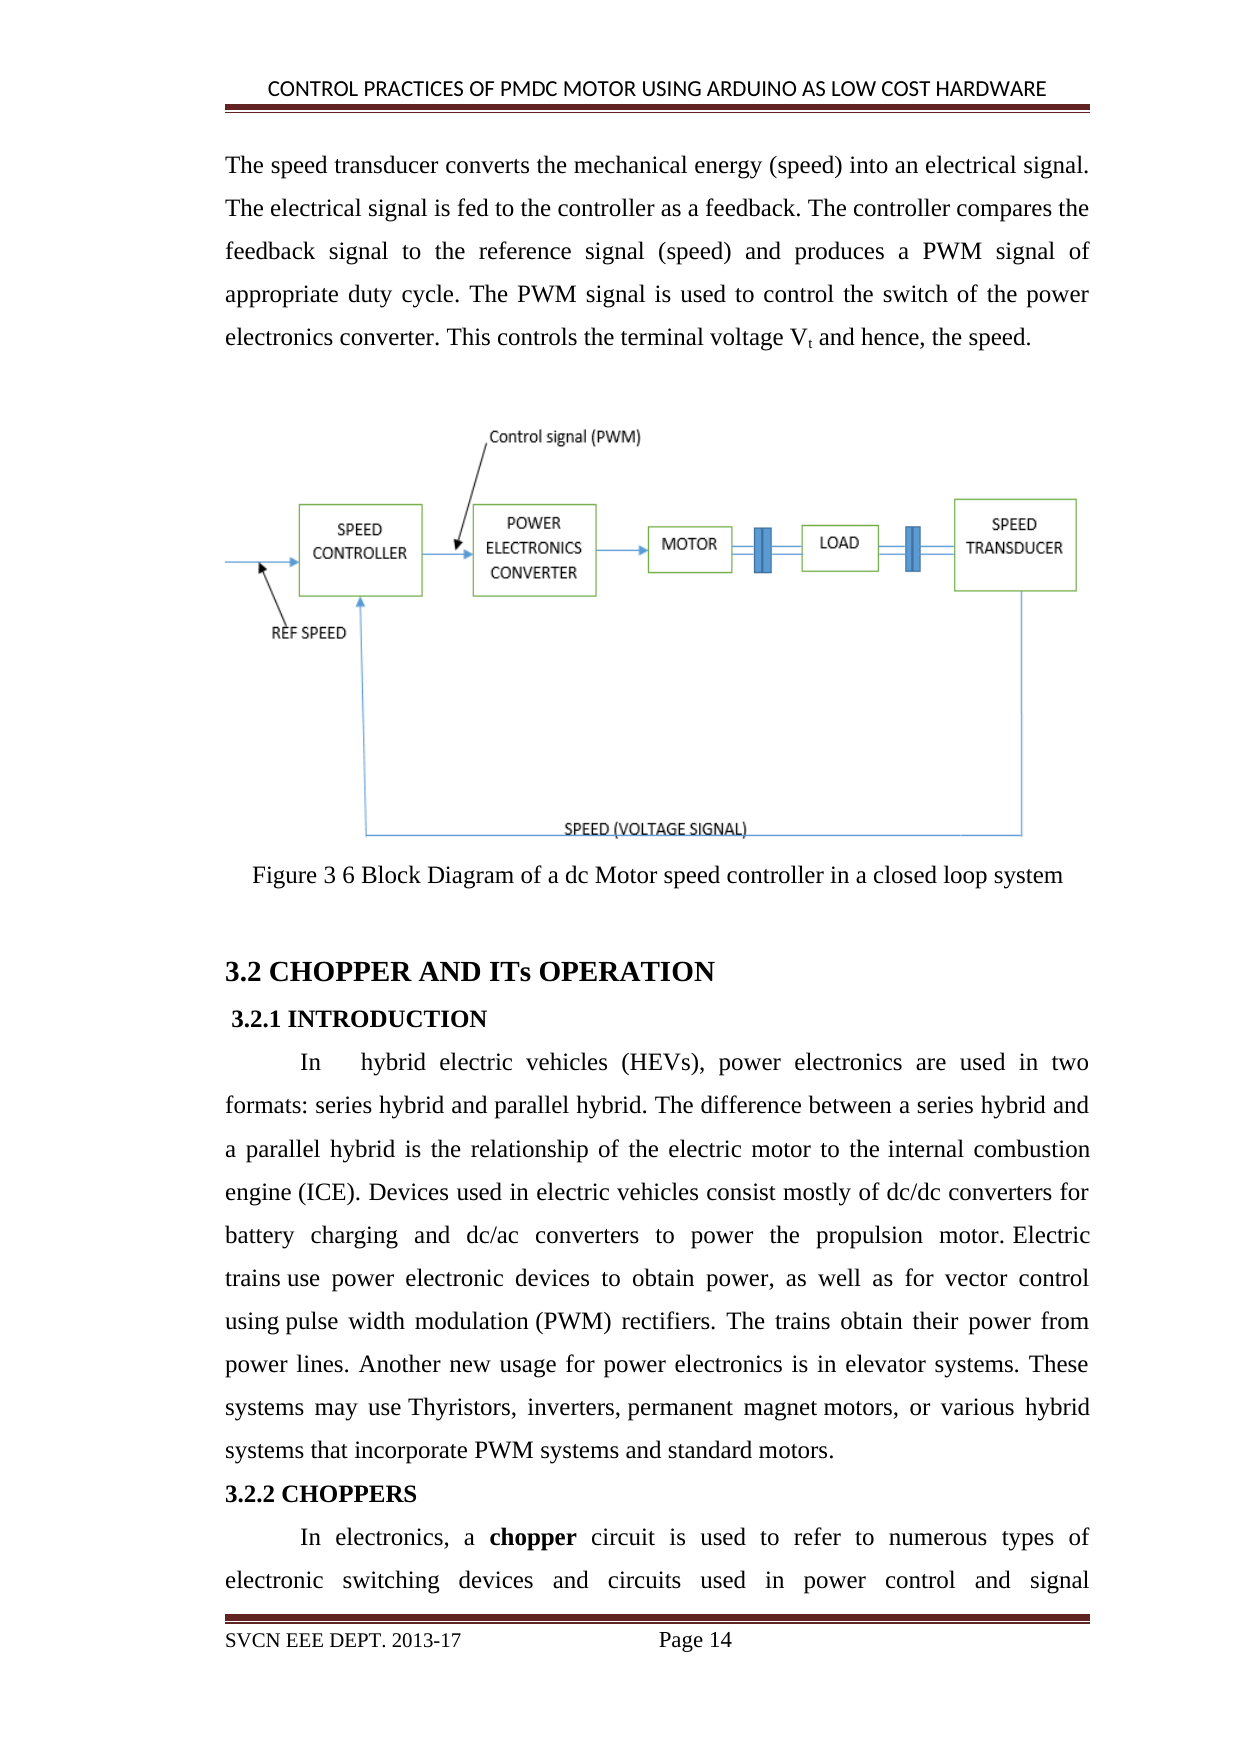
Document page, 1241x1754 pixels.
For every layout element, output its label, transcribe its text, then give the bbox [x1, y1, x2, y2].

text 3.2.1 INTRODUCTION [225, 1004, 1090, 1033]
text Figure 3 6 Block Diagram of a dc Motor speed controller in a closed loop system [225, 861, 1090, 889]
text In hybrid electric vehicles (HEVs), power electronics are used in two formats: series hybrid and parallel hybrid. The difference between a series hybrid and a parallel hybrid is the relationship of the electric motor to the internal combustion engine (ICE). Devices used in electric vehicles consist mostly of dc/dc converters for battery charging and dc/ac converters to power the propulsion motor. Electric trains use power electronic devices to obtain power, as well as for vector control using pulse width modulation (PWM) rectifiers. The trains obtain their power from power lines. Another new usage for power electronics is in elevator systems. These systems may use Thyristors, inverters, permanent magnet motors, or various hybrid systems that incorporate PWM systems and standard motors. [225, 1047, 1090, 1464]
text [225, 1522, 1090, 1594]
text 3.2 CHOPPER AND ITs OPERATION [225, 954, 1090, 987]
text The speed transducer converts the mechanical energy (speed) into an electrical signal. The electrical signal is fed to the controller as a feedback. The controller compares the feedback signal to the reference signal (speed) and produces a PWM signal of appropriate duty cycle. The PWM signal is used to control the switch of the power electronics converter. This controls the terminal voltage Vt and hence, the speed. [225, 150, 1090, 351]
text 3.2.2 CHOPPERS [225, 1479, 1090, 1507]
